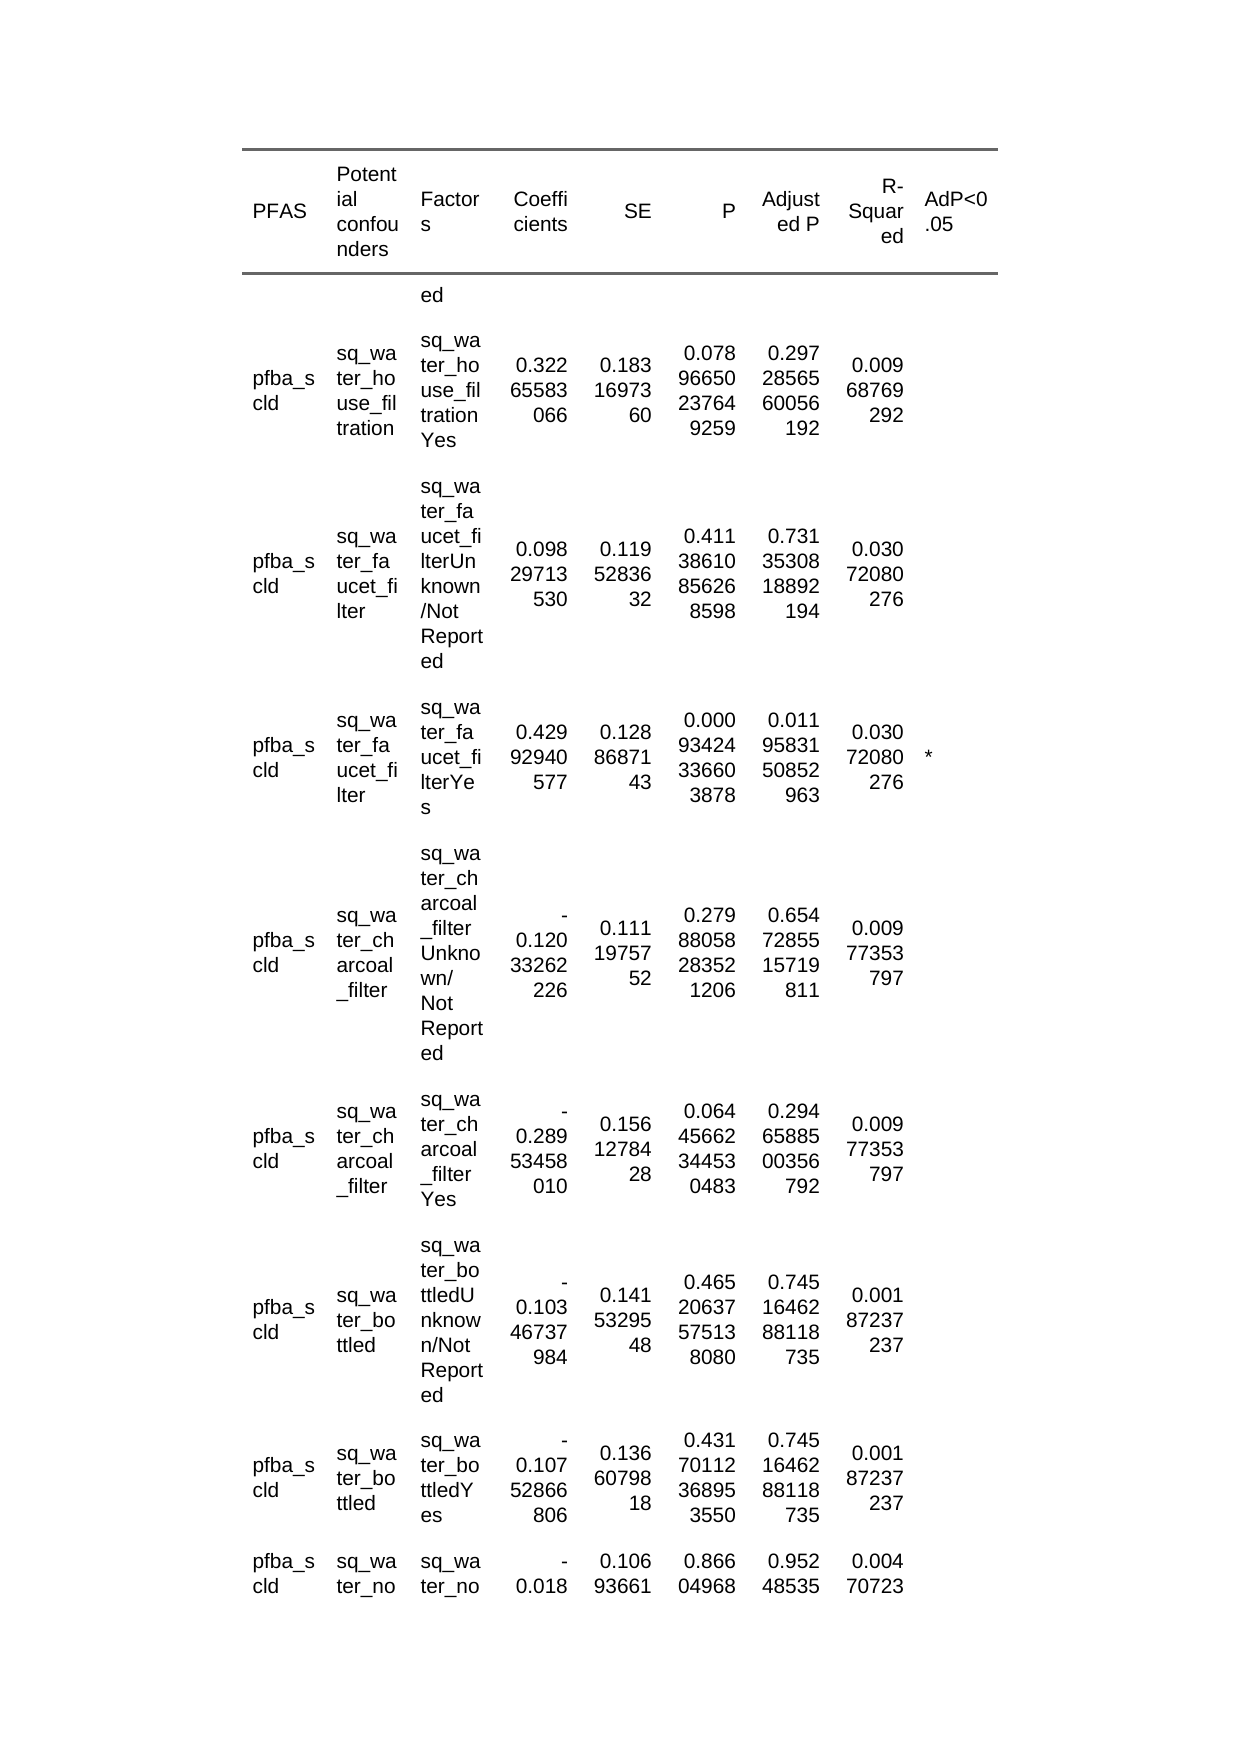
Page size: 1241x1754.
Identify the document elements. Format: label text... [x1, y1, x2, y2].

table_header Coefficients [494, 151, 578, 272]
table_header SE [578, 151, 662, 272]
table_header R-Squared [830, 151, 914, 272]
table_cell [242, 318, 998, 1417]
table_header AdP<0.05 [914, 151, 998, 272]
table_header Potential confounders [326, 151, 410, 272]
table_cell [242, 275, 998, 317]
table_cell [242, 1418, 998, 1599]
table_header PFAS [242, 151, 326, 272]
table_header P [662, 151, 746, 272]
table_header Adjusted P [746, 151, 830, 272]
table_header Factors [410, 151, 494, 272]
